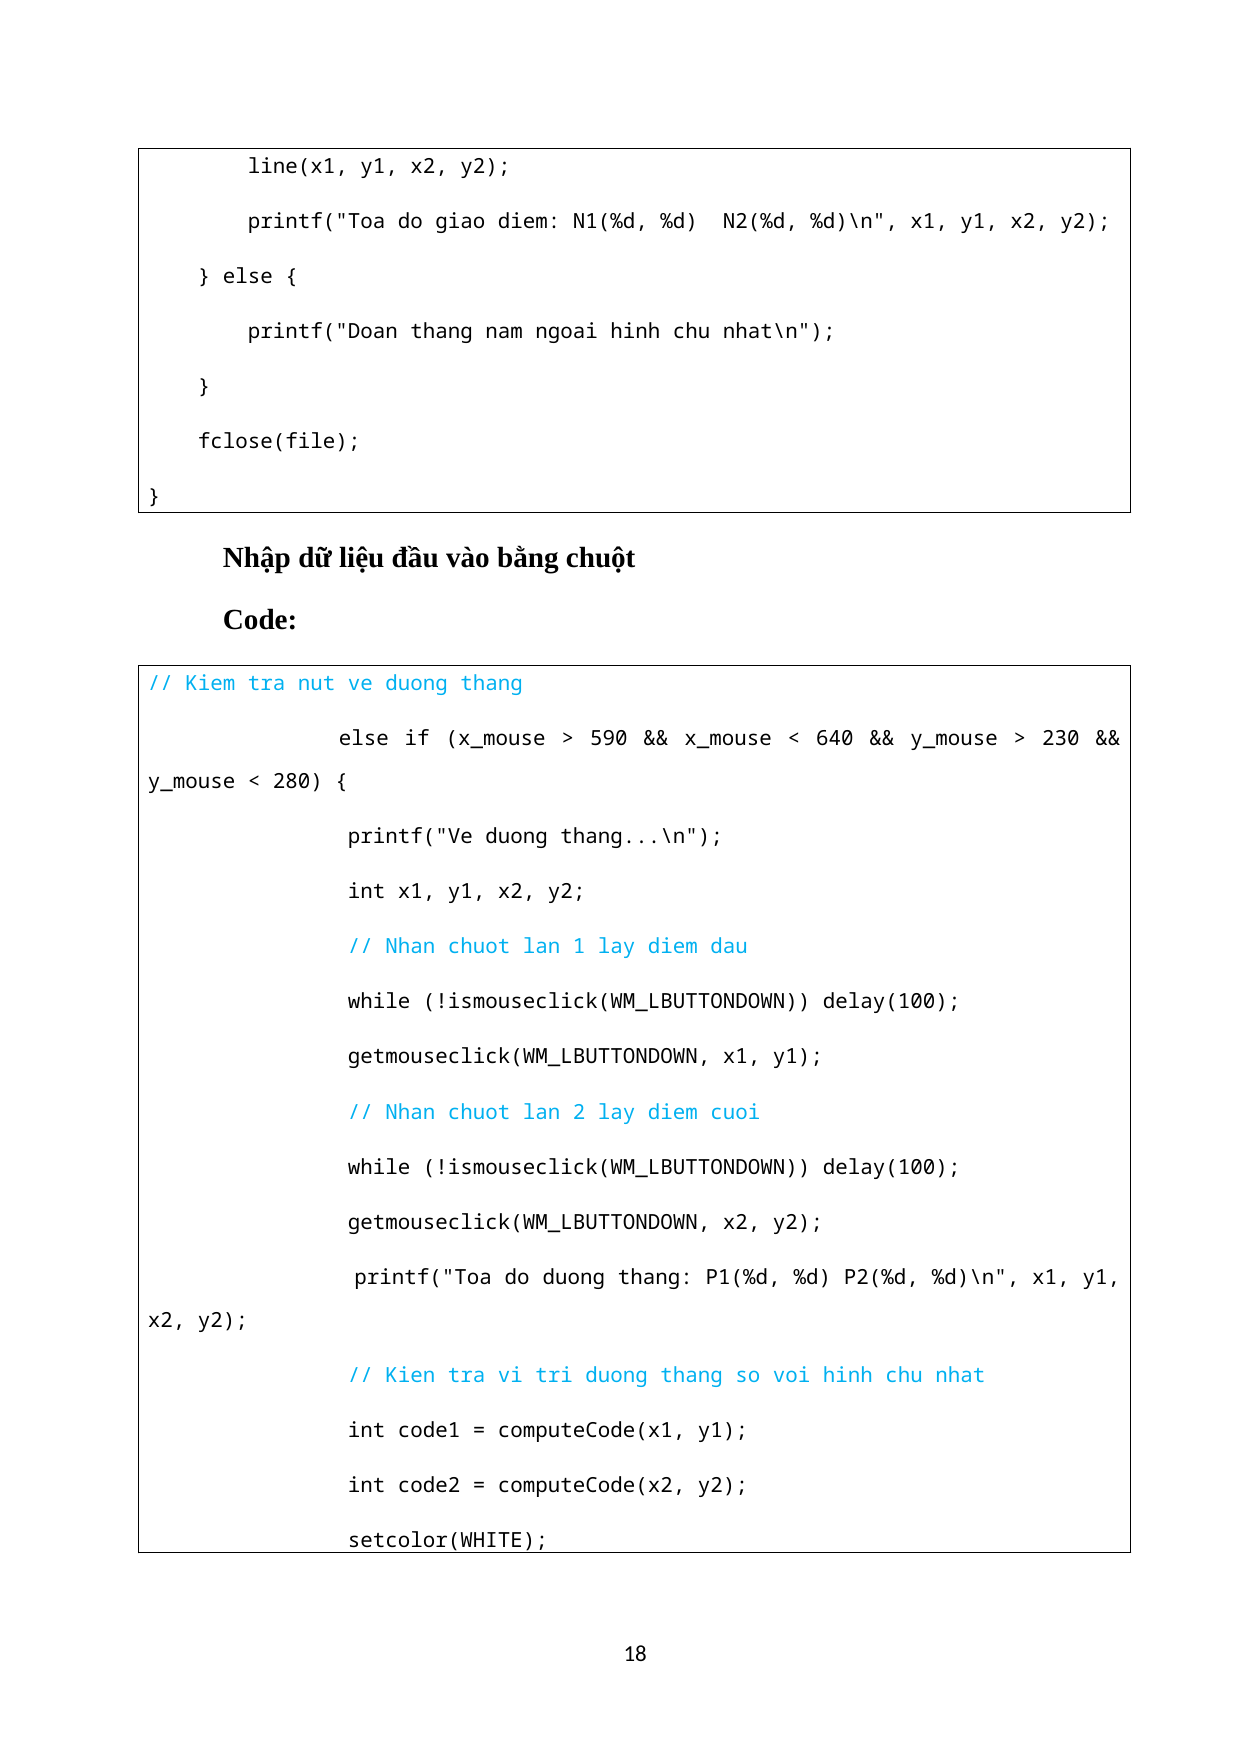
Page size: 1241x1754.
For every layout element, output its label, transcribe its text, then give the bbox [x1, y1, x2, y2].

text // Nhan chuot lan 2 lay diem cuoi [139, 1094, 1130, 1125]
text int x1, y1, x2, y2; [139, 873, 1130, 905]
text getmouseclick(WM_LBUTTONDOWN, x1, y1); [139, 1038, 1130, 1070]
text printf("Toa do giao diem: N1(%d, %d) N2(%d, %d)\n", x1, y1, x2, y2); [139, 203, 1130, 234]
text setcolor(WHITE); [139, 1522, 1130, 1552]
text int code2 = computeCode(x2, y2); [139, 1467, 1130, 1498]
text while (!ismouseclick(WM_LBUTTONDOWN)) delay(100); [139, 983, 1130, 1015]
text } [139, 368, 1130, 400]
text Nhập dữ liệu đầu vào bằng chuột [148, 540, 1122, 573]
text getmouseclick(WM_LBUTTONDOWN, x2, y2); [139, 1204, 1130, 1235]
text while (!ismouseclick(WM_LBUTTONDOWN)) delay(100); [139, 1149, 1130, 1180]
text int code1 = computeCode(x1, y1); [139, 1412, 1130, 1443]
text } [139, 478, 1130, 512]
text printf("Doan thang nam ngoai hinh chu nhat\n"); [139, 313, 1130, 344]
text line(x1, y1, x2, y2); [139, 149, 1130, 179]
text } else { [139, 258, 1130, 289]
text // Nhan chuot lan 1 lay diem dau [139, 928, 1130, 960]
text printf("Ve duong thang...\n"); [139, 818, 1130, 850]
text Code: [148, 602, 1122, 636]
text else if (x_mouse > 590 && x_mouse < 640 && y_mouse > 230 && y_mouse < 280) { [139, 720, 1130, 794]
text // Kien tra vi tri duong thang so voi hinh chu nhat [139, 1357, 1130, 1388]
text // Kiem tra nut ve duong thang [139, 666, 1130, 697]
text fclose(file); [139, 423, 1130, 455]
text printf("Toa do duong thang: P1(%d, %d) P2(%d, %d)\n", x1, y1, x2, y2); [139, 1259, 1130, 1333]
